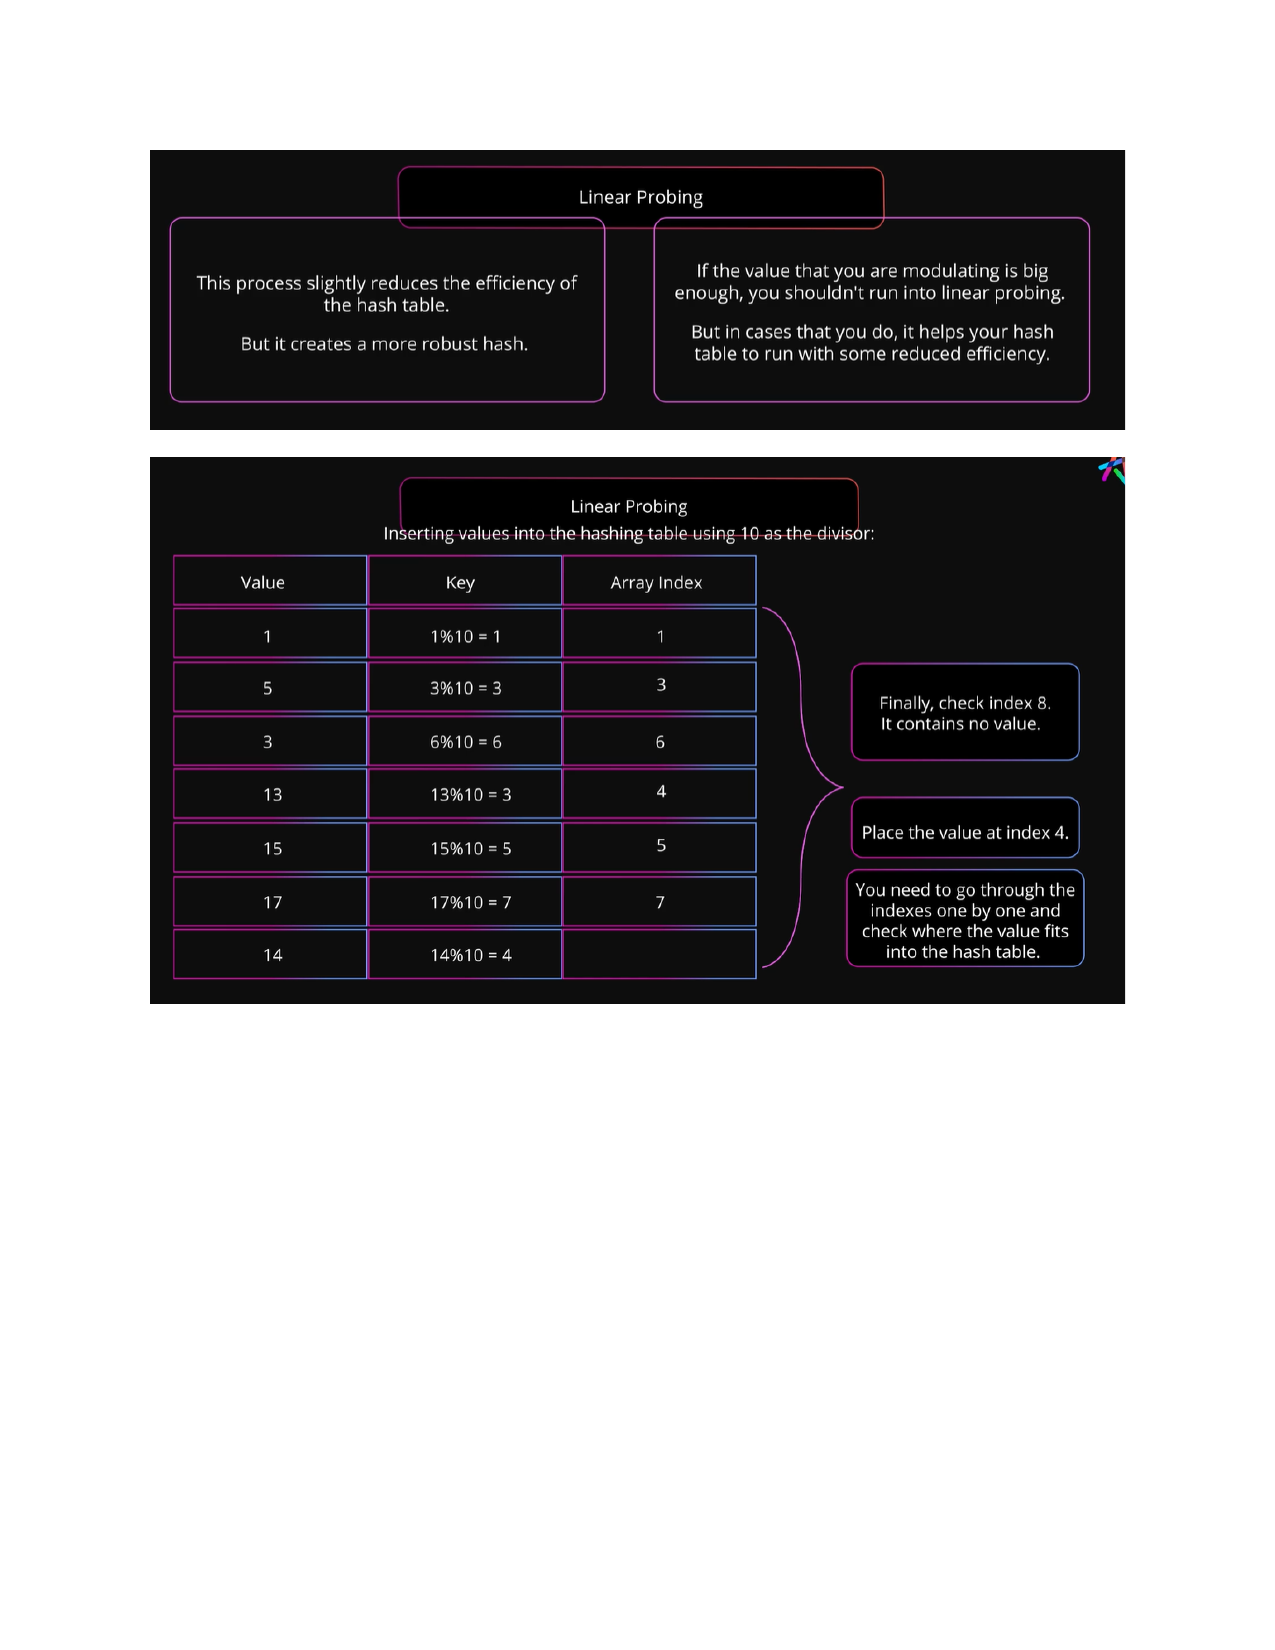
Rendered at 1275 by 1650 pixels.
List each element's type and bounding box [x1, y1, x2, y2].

picture [150, 457, 1125, 1004]
picture [150, 150, 1125, 430]
